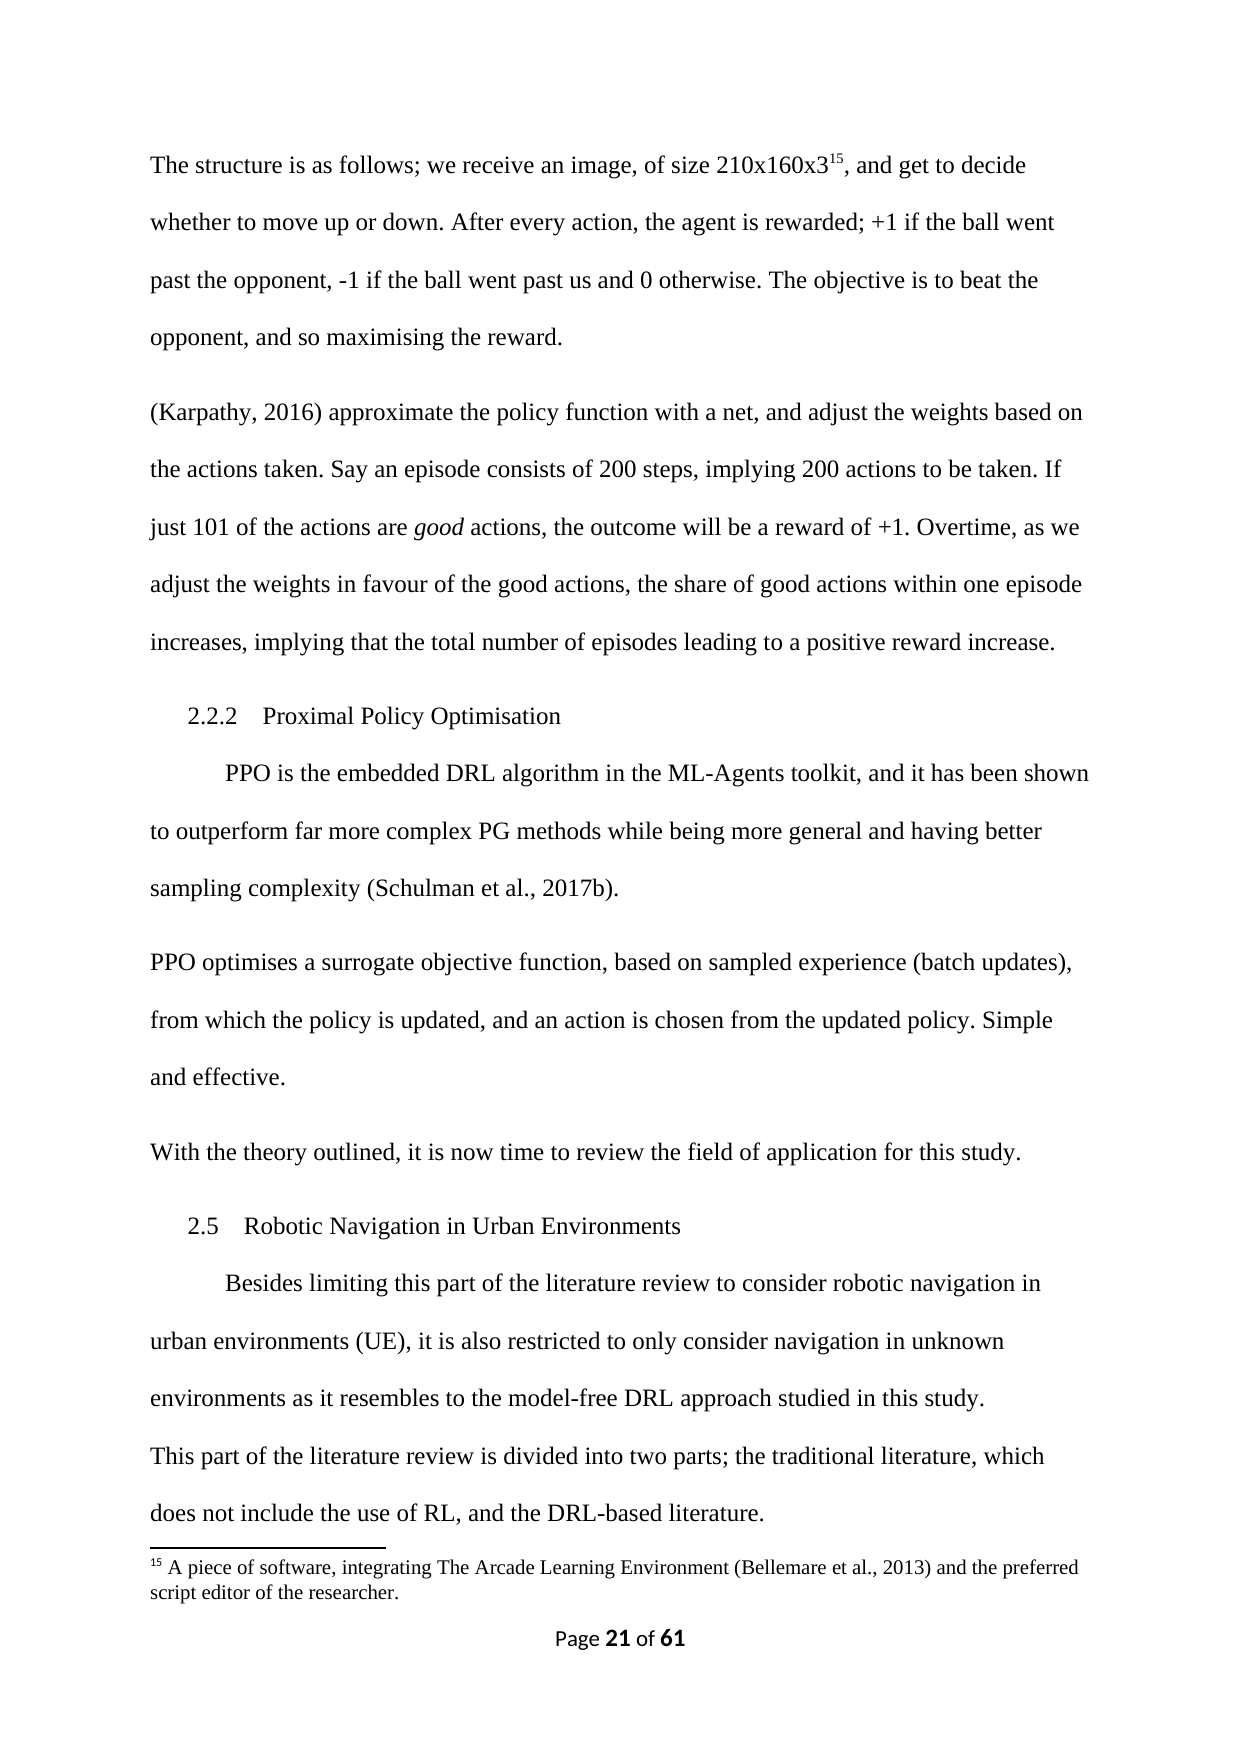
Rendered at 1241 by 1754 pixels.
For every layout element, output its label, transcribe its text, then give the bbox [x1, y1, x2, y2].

text PPO optimises a surrogate objective function, based on sampled experience (batch updates), from which the policy is updated, and an action is chosen from the updated policy. Simple and effective. [150, 947, 1090, 1091]
text Besides limiting this part of the literature review to consider robotic navigation in urban environments (UE), it is also restricted to only consider navigation in unknown environments as it resembles to the model-free DRL approach studied in this study. This part of the literature review is divided into two parts; the traditional literature, which does not include the use of RL, and the DRL-based literature. [150, 1268, 1090, 1527]
subtitle Robotic Navigation in Urban Environments [187, 1211, 1090, 1239]
text PPO is the embedded DRL algorithm in the ML-Agents toolkit, and it has been shown to outperform far more complex PG methods while being more general and having better sampling complexity (Schulman et al., 2017b). [150, 758, 1090, 902]
text With the theory outlined, it is now time to review the field of application for this study. [150, 1137, 1090, 1165]
subtitle Proximal Policy Optimisation [187, 701, 1090, 729]
